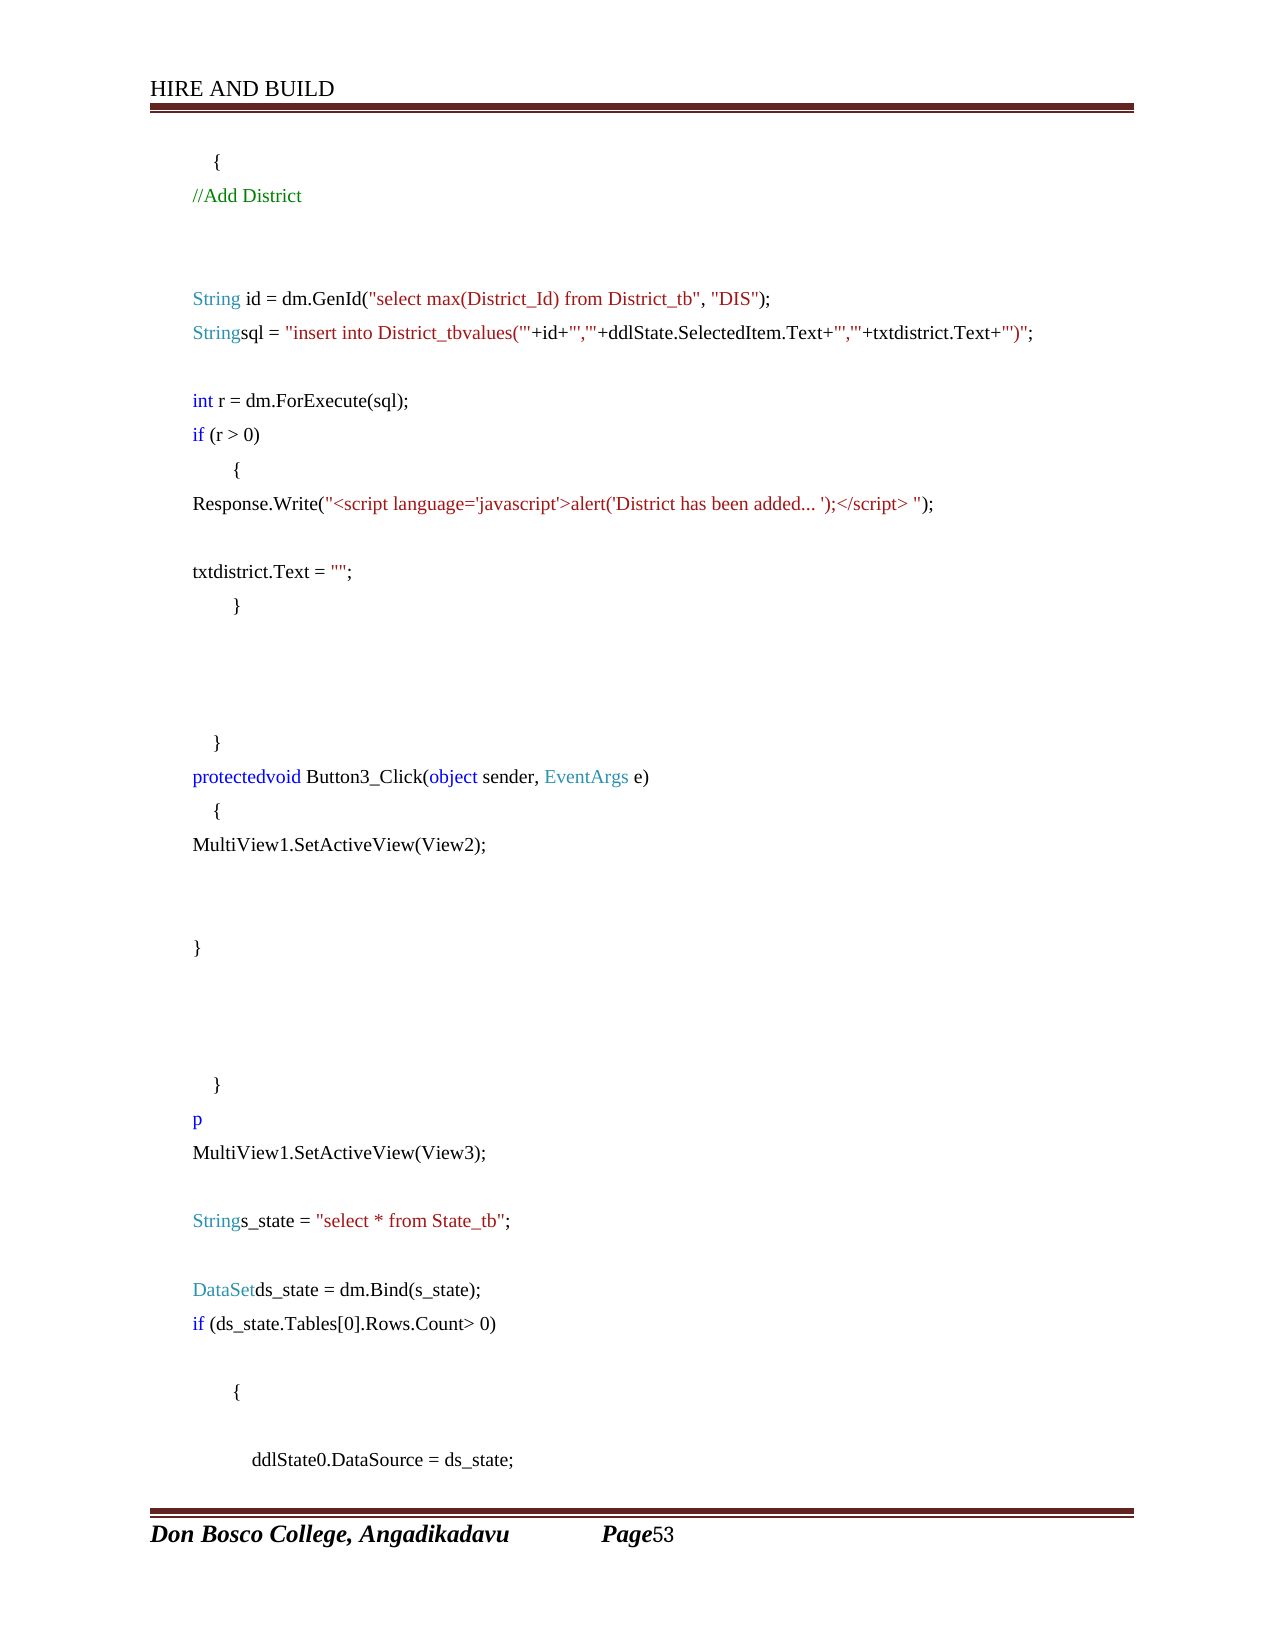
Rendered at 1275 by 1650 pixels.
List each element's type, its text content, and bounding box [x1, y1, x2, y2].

list { [192, 457, 1134, 480]
list { [192, 1380, 1134, 1403]
list Stringsql = "insert into District_tbvalues('"+id+"','"+ddlState.SelectedItem.Text+"','"+txtdistrict.Text+"')"; [192, 321, 1134, 344]
list } [192, 731, 1134, 754]
list MultiView1.SetActiveView(View3); [192, 1141, 1134, 1164]
list p [192, 1107, 1134, 1129]
list { [192, 799, 1134, 822]
list if (ds_state.Tables[0].Rows.Count> 0) [192, 1312, 1134, 1334]
list { [192, 150, 1134, 173]
list txtdistrict.Text = ""; [192, 560, 1134, 583]
list } [192, 936, 1134, 959]
list } [192, 594, 1134, 617]
list DataSetds_state = dm.Bind(s_state); [192, 1277, 1134, 1300]
list Strings_state = "select * from State_tb"; [192, 1209, 1134, 1232]
list String id = dm.GenId("select max(District_Id) from District_tb", "DIS"); [192, 287, 1134, 309]
list MultiView1.SetActiveView(View2); [192, 833, 1134, 856]
list } [192, 1072, 1134, 1095]
list int r = dm.ForExecute(sql); [192, 389, 1134, 412]
list ddlState0.DataSource = ds_state; [192, 1448, 1134, 1471]
list //Add District [192, 184, 1134, 207]
list protectedvoid Button3_Click(object sender, EventArgs e) [192, 765, 1134, 788]
list Response.Write("<script language='javascript'>alert('District has been added... ');</script> "); [192, 492, 1134, 514]
list if (r > 0) [192, 423, 1134, 446]
